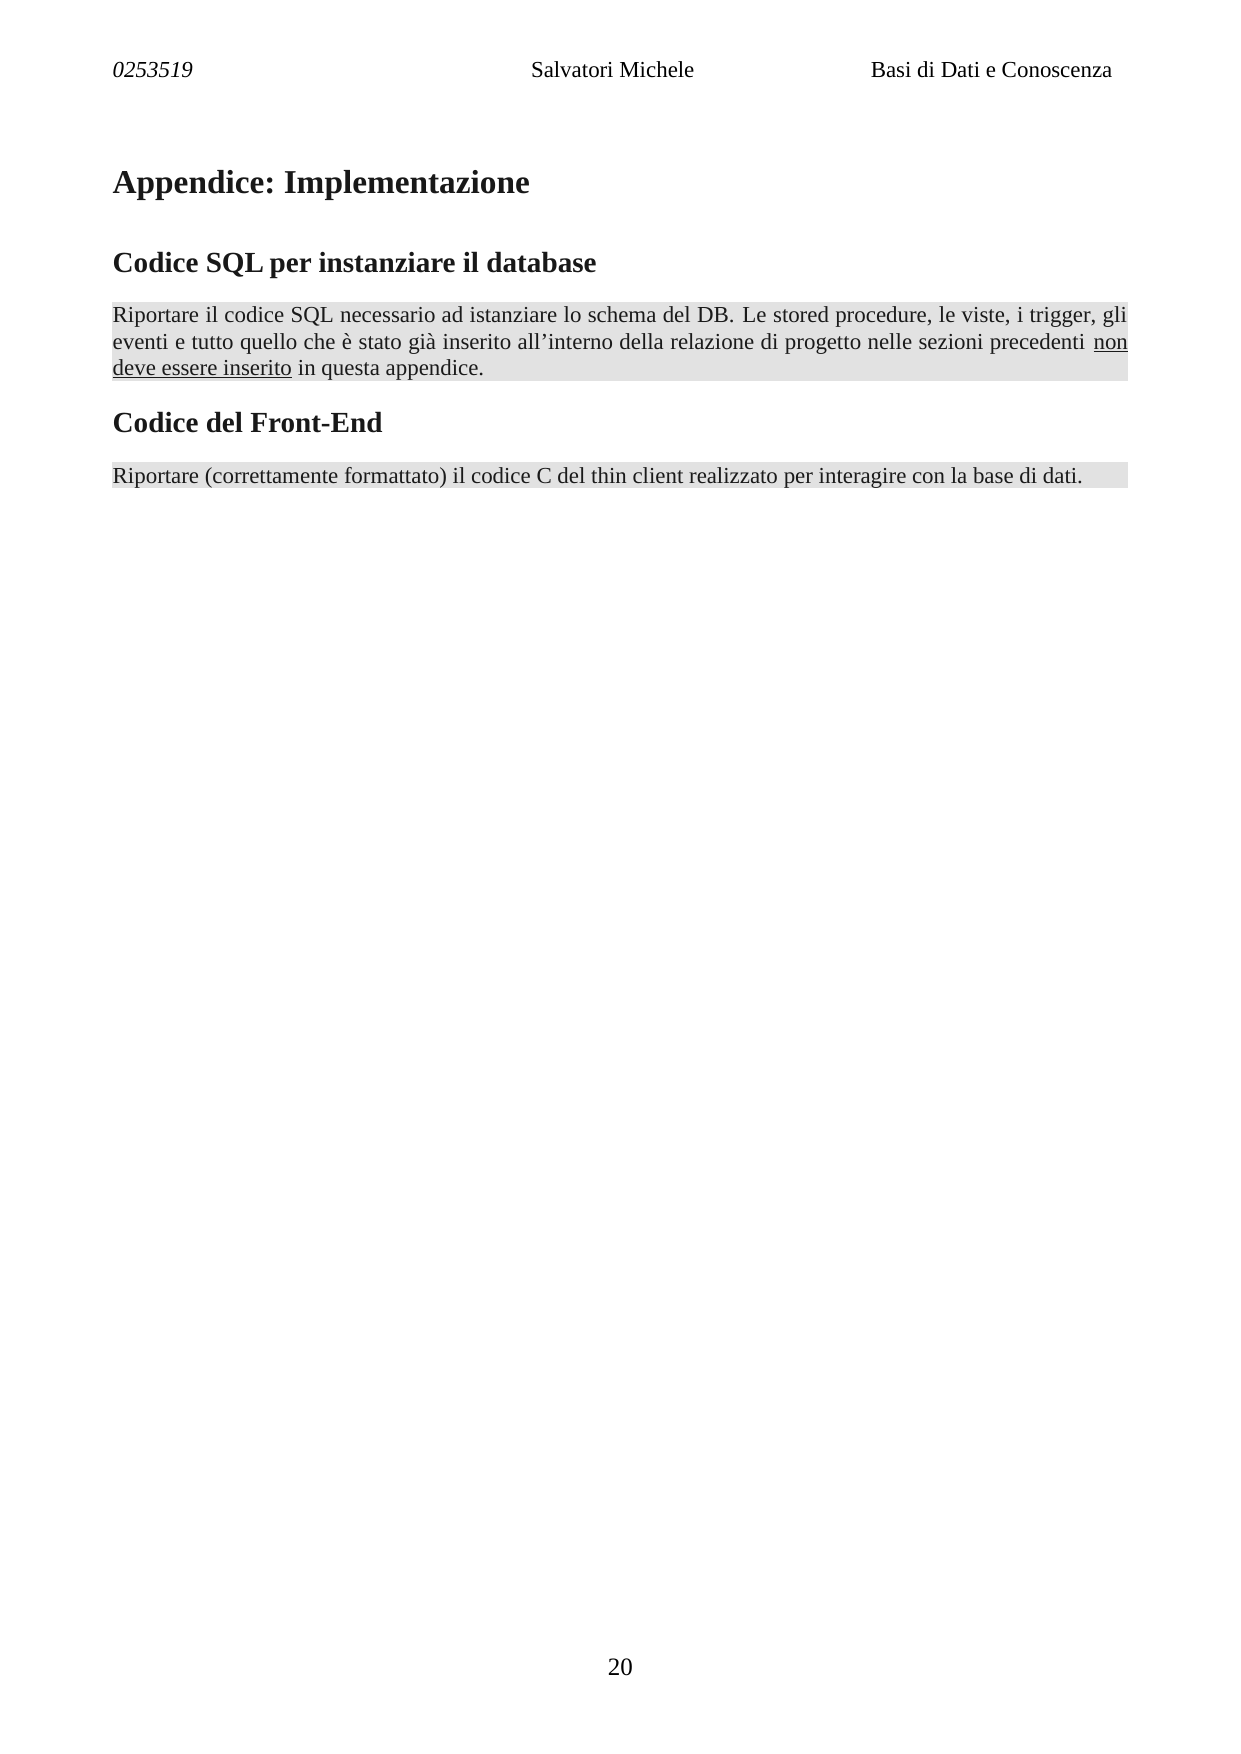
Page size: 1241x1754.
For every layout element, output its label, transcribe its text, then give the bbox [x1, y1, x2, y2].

subtitle Codice del Front-End [112, 406, 1128, 439]
text Riportare (correttamente formattato) il codice C del thin client realizzato per interagire con la base di dati. [112, 462, 1128, 488]
subtitle Appendice: Implementazione [112, 162, 1128, 201]
subtitle Codice SQL per instanziare il database [112, 245, 1128, 278]
text Riportare il codice SQL necessario ad istanziare lo schema del DB. Le stored procedure, le viste, i trigger, gli eventi e tutto quello che è stato già inserito all’interno della relazione di progetto nelle sezioni precedenti non deve essere inserito in questa appendice. [112, 302, 1128, 381]
